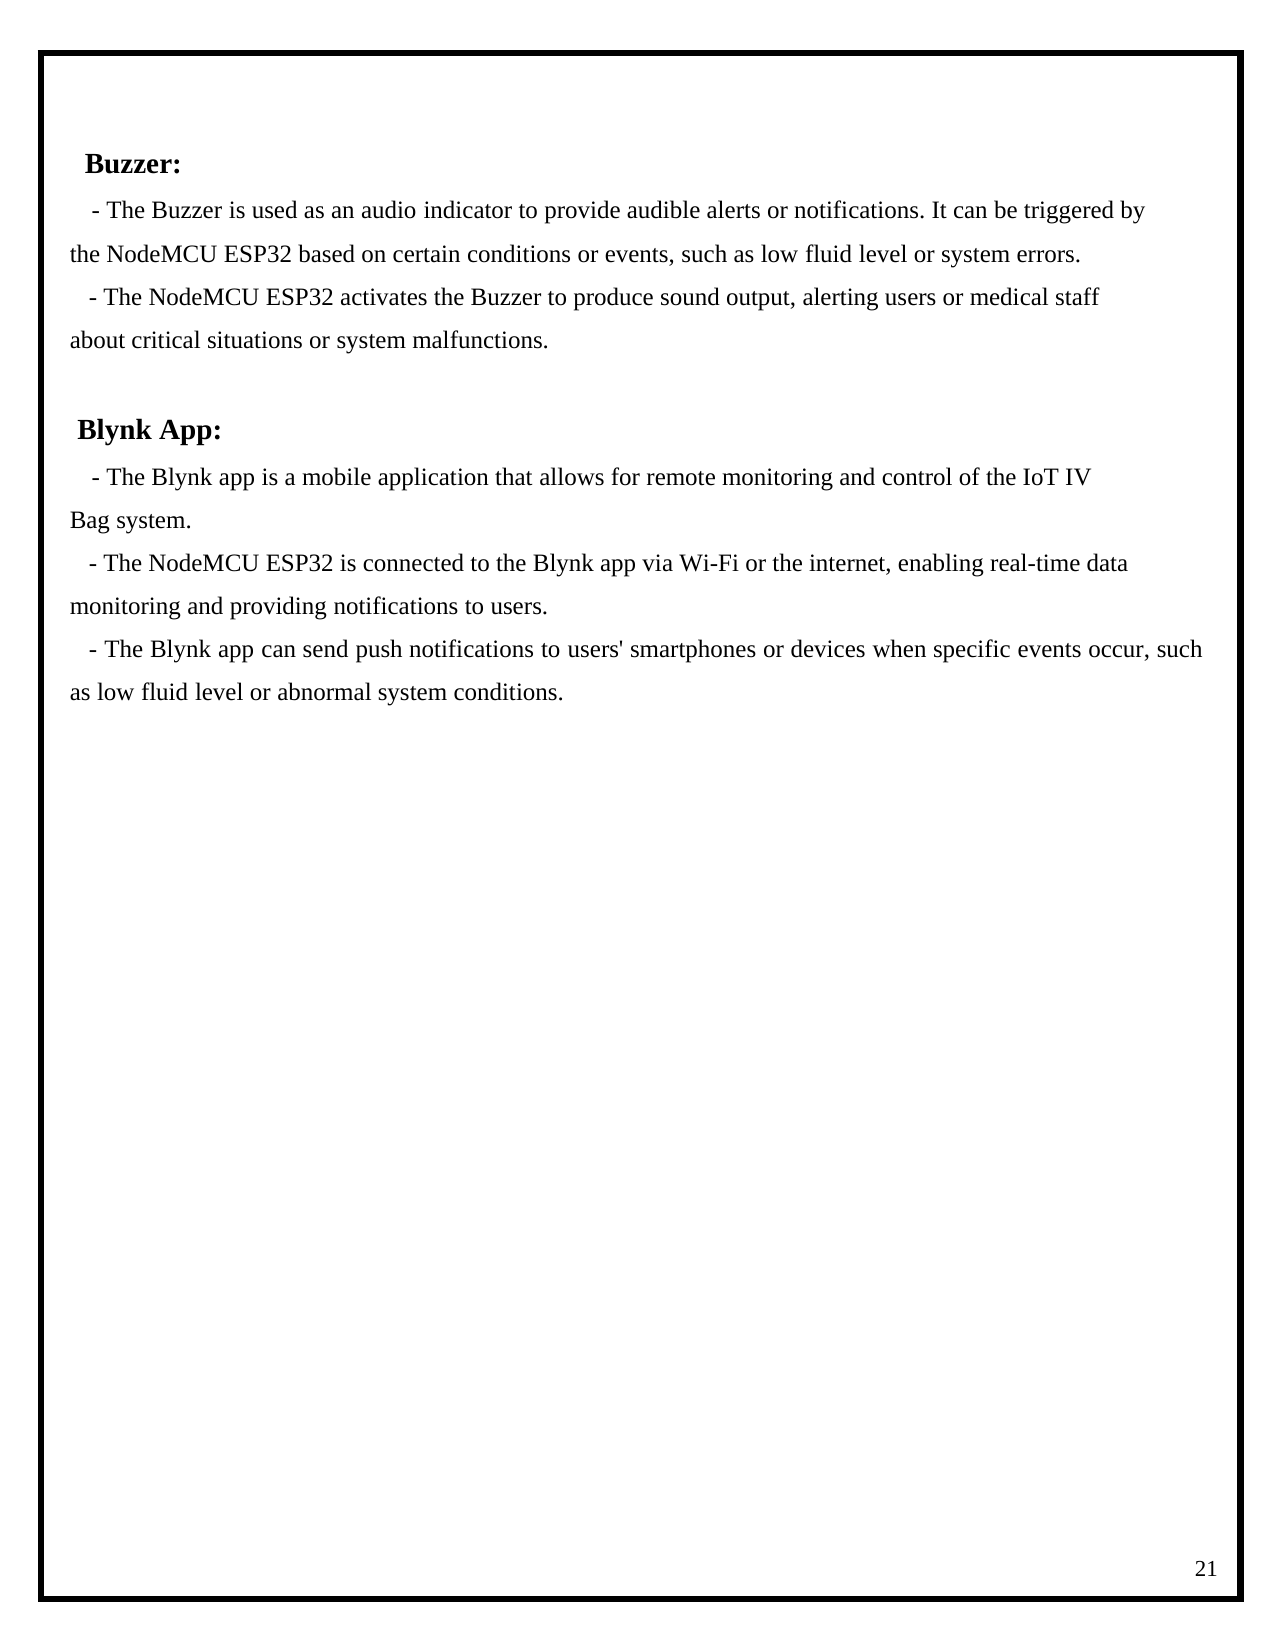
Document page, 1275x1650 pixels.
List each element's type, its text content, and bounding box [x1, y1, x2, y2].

subtitle Blynk App: [77, 412, 1237, 445]
subtitle Buzzer: [84, 146, 1237, 179]
list The Blynk app can send push notifications to users' smartphones or devices when specific events occur, such as low fluid level or abnormal system conditions. [69, 634, 1206, 706]
list The NodeMCU ESP32 is connected to the Blynk app via Wi-Fi or the internet, enabling real-time data monitoring and providing notifications to users. [69, 548, 1129, 620]
list The NodeMCU ESP32 activates the Buzzer to produce sound output, alerting users or medical staff about critical situations or system malfunctions. [69, 282, 1160, 354]
list The Blynk app is a mobile application that allows for remote monitoring and control of the IoT IV Bag system. [69, 462, 1135, 533]
list The Buzzer is used as an audio indicator to provide audible alerts or notifications. It can be triggered by the NodeMCU ESP32 based on certain conditions or events, such as low fluid level or system errors. [69, 196, 1179, 267]
